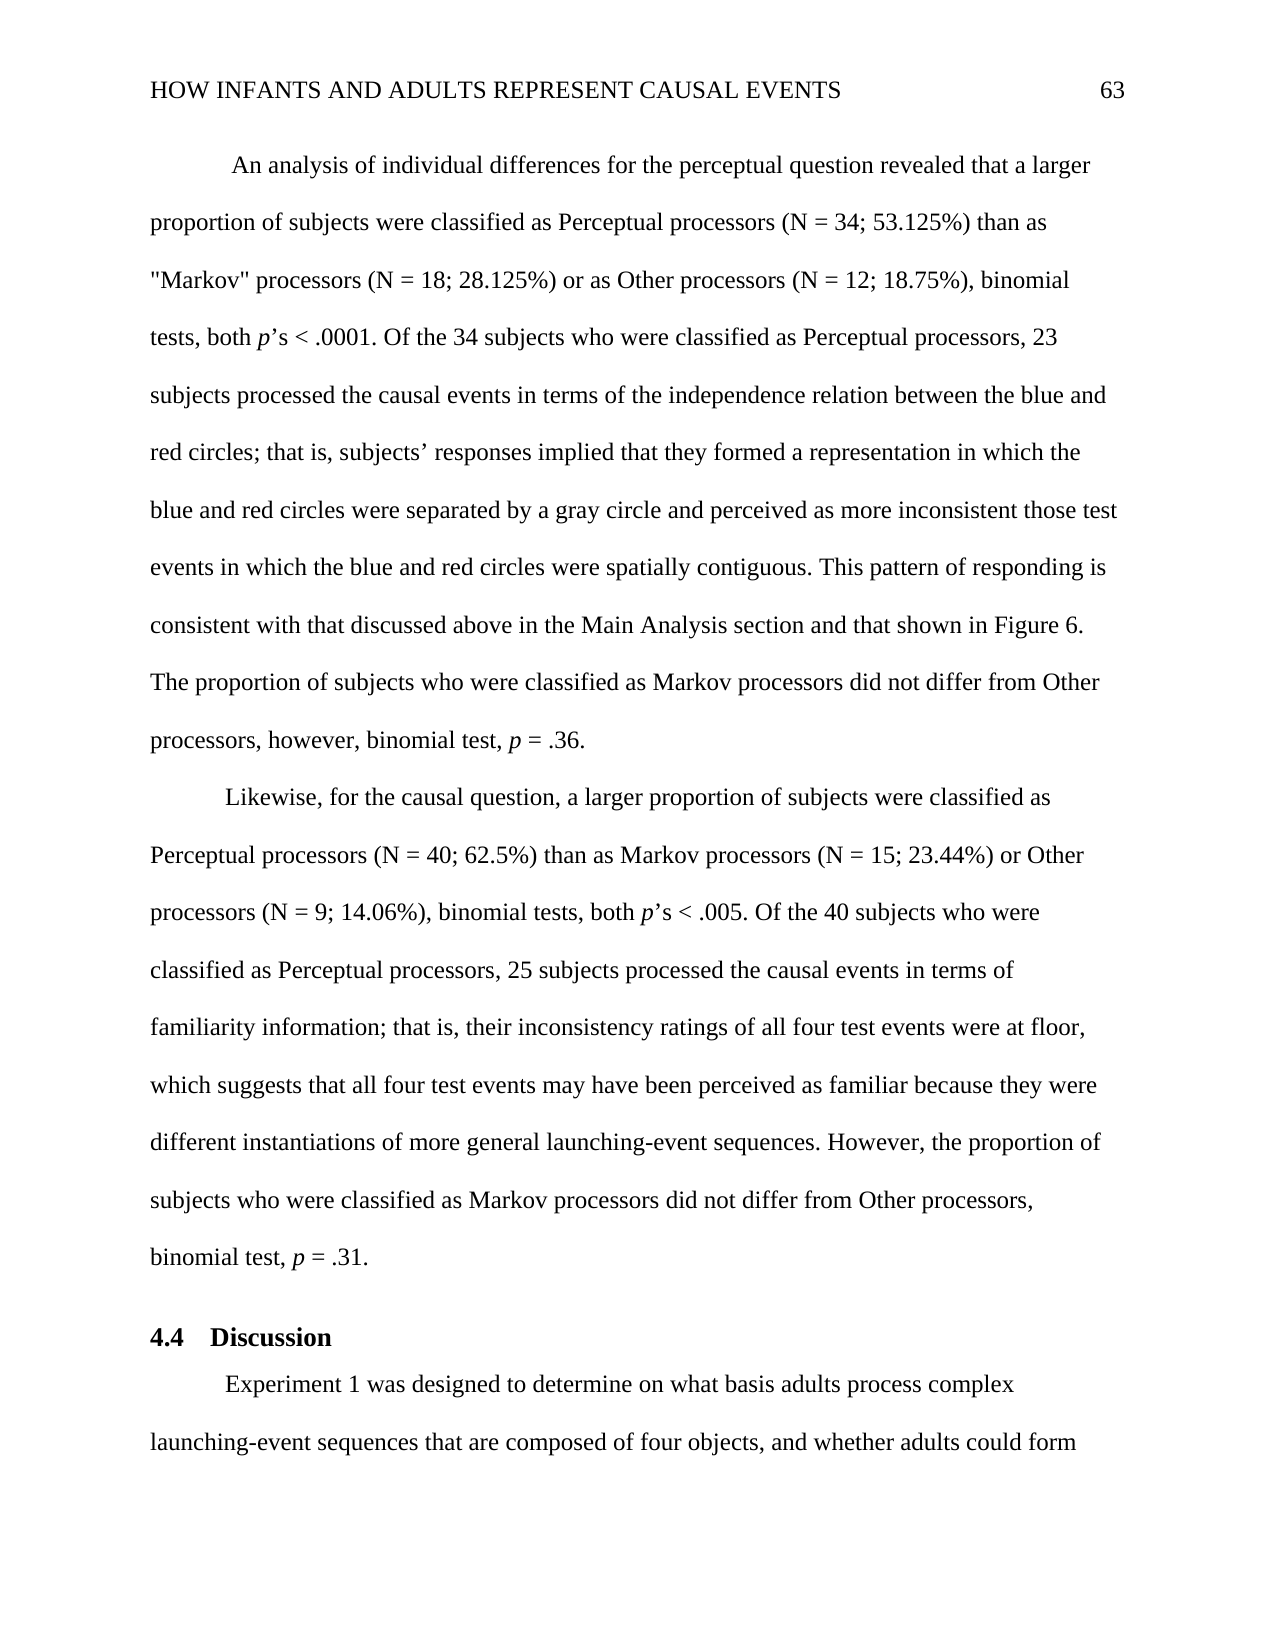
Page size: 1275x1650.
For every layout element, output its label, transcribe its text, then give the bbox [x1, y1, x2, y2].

subtitle Discussion [150, 1321, 1125, 1352]
text An analysis of individual differences for the perceptual question revealed that a larger proportion of subjects were classified as Perceptual processors (N = 34; 53.125%) than as "Markov" processors (N = 18; 28.125%) or as Other processors (N = 12; 18.75%), binomial tests, both p’s < .0001. Of the 34 subjects who were classified as Perceptual processors, 23 subjects processed the causal events in terms of the independence relation between the blue and red circles; that is, subjects’ responses implied that they formed a representation in which the blue and red circles were separated by a gray circle and perceived as more inconsistent those test events in which the blue and red circles were spatially contiguous. This pattern of responding is consistent with that discussed above in the Main Analysis section and that shown in Figure 6. The proportion of subjects who were classified as Markov processors did not differ from Other processors, however, binomial test, p = .36. [150, 150, 1125, 754]
text Likewise, for the causal question, a larger proportion of subjects were classified as Perceptual processors (N = 40; 62.5%) than as Markov processors (N = 15; 23.44%) or Other processors (N = 9; 14.06%), binomial tests, both p’s < .005. Of the 40 subjects who were classified as Perceptual processors, 25 subjects processed the causal events in terms of familiarity information; that is, their inconsistency ratings of all four test events were at floor, which suggests that all four test events may have been perceived as familiar because they were different instantiations of more general launching-event sequences. However, the proportion of subjects who were classified as Markov processors did not differ from Other processors, binomial test, p = .31. [150, 782, 1125, 1271]
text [150, 1369, 1125, 1455]
